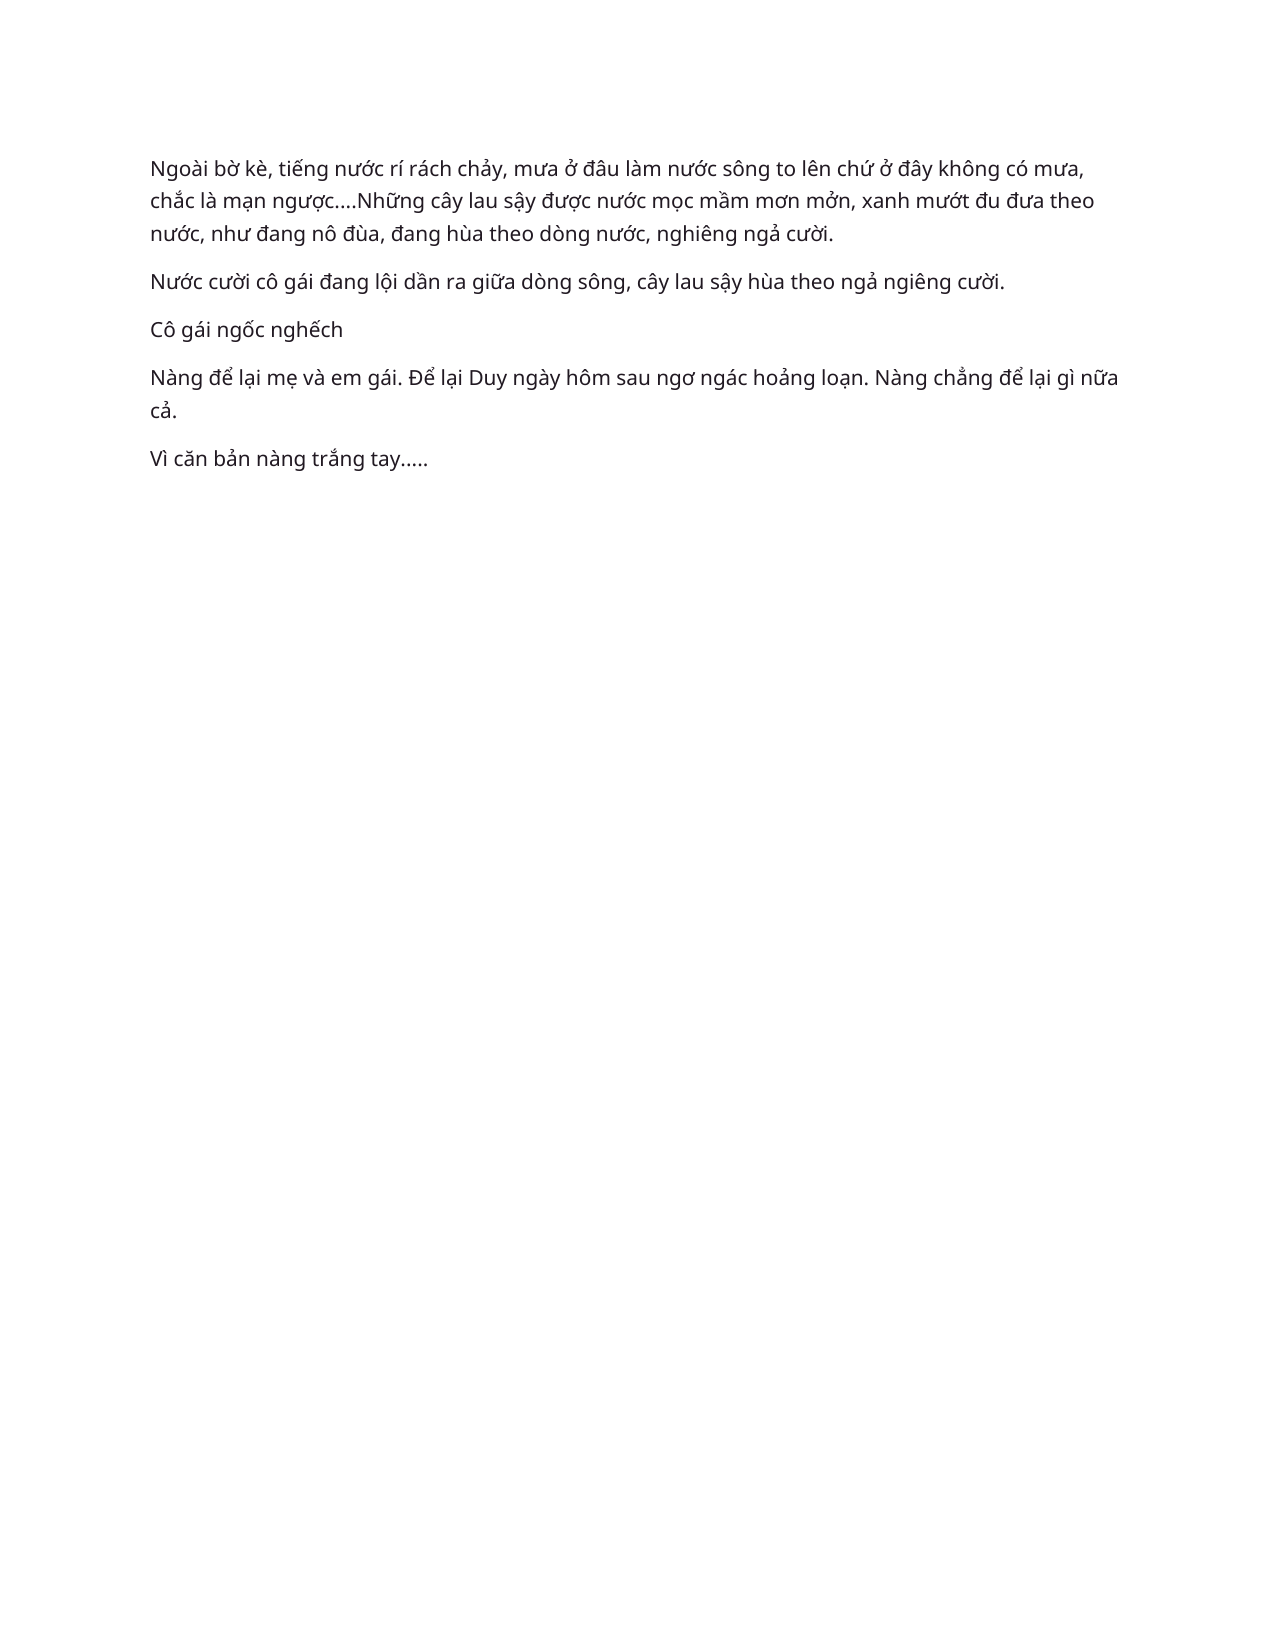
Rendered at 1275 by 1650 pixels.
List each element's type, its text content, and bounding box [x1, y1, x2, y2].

text Ngoài bờ kè, tiếng nước rí rách chảy, mưa ở đâu làm nước sông to lên chứ ở đây không có mưa, chắc là mạn ngược....Những cây lau sậy được nước mọc mầm mơn mởn, xanh mướt đu đưa theo nước, như đang nô đùa, đang hùa theo dòng nước, nghiêng ngả cười. [150, 150, 1125, 247]
text Nàng để lại mẹ và em gái. Để lại Duy ngày hôm sau ngơ ngác hoảng loạn. Nàng chẳng để lại gì nữa cả. [150, 359, 1125, 424]
text Vì căn bản nàng trắng tay..... [150, 440, 1125, 472]
text Nước cười cô gái đang lội dần ra giữa dòng sông, cây lau sậy hùa theo ngả ngiêng cười. [150, 263, 1125, 296]
text Cô gái ngốc nghếch [150, 311, 1125, 344]
